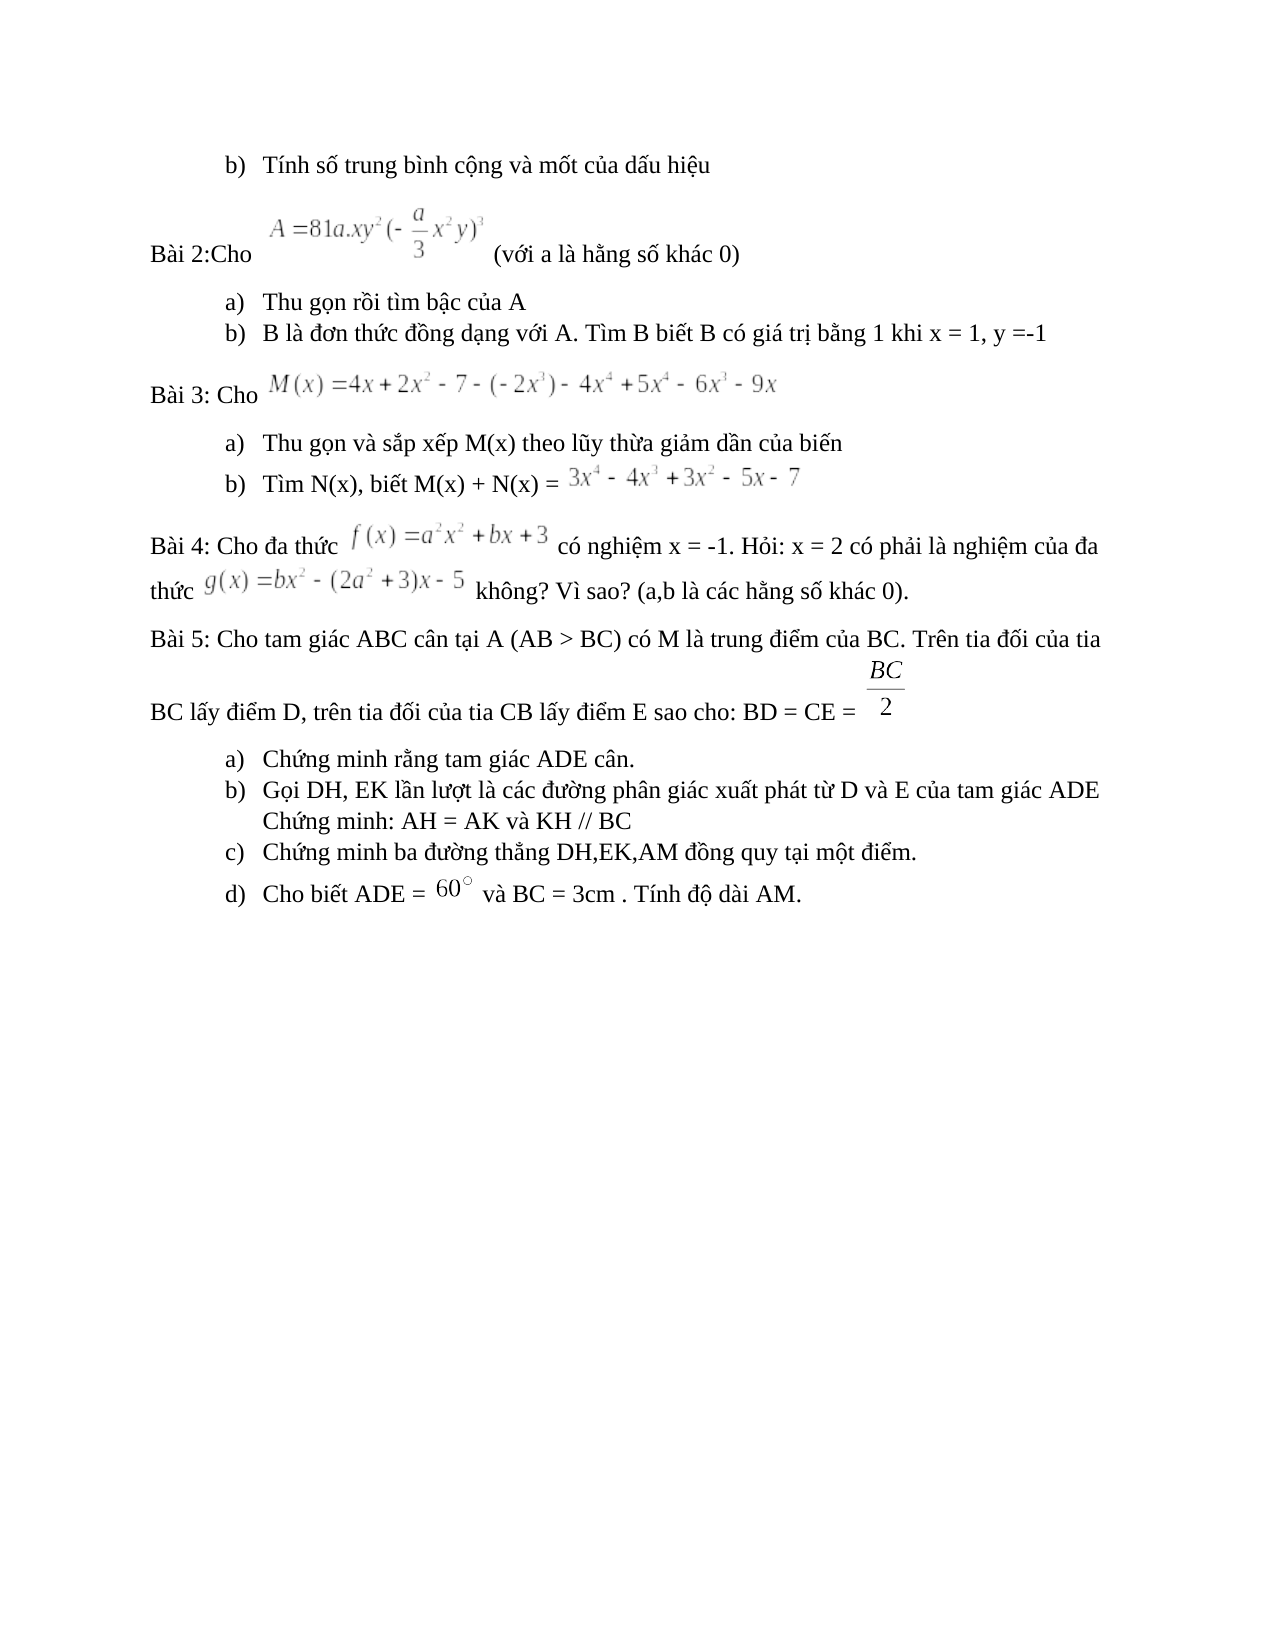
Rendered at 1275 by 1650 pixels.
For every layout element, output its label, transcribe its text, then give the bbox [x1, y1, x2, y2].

list Thu gọn rồi tìm bậc của A [225, 287, 1125, 316]
text Bài 3: Cho [150, 366, 1125, 409]
list Tìm N(x), biết M(x) + N(x) = [225, 459, 1125, 498]
text Bài 5: Cho tam giác ABC cân tại A (AB > BC) có M là trung điểm của BC. Trên tia đối của tia BC lấy điểm D, trên tia đối của tia CB lấy điểm E sao cho: BD = CE = [150, 624, 1125, 725]
list Cho biết ADE = và BC = 3cm . Tính độ dài AM. [225, 868, 1125, 908]
list Chứng minh ba đường thẳng DH,EK,AM đồng quy tại một điểm. [225, 837, 1125, 866]
list Thu gọn và sắp xếp M(x) theo lũy thừa giảm dần của biến [225, 428, 1125, 456]
list Chứng minh: AH = AK và KH // BC [262, 806, 1125, 835]
list Chứng minh rằng tam giác ADE cân. [225, 744, 1125, 773]
list B là đơn thức đồng dạng với A. Tìm B biết B có giá trị bằng 1 khi x = 1, y =-1 [225, 318, 1125, 347]
text Bài 4: Cho đa thức có nghiệm x = -1. Hỏi: x = 2 có phải là nghiệm của đa thức không? Vì sao? (a,b là các hằng số khác 0). [150, 517, 1125, 605]
list Tính số trung bình cộng và mốt của dấu hiệu [225, 150, 1125, 179]
text Bài 2:Cho (với a là hằng số khác 0) [150, 198, 1125, 268]
list Gọi DH, EK lần lượt là các đường phân giác xuất phát từ D và E của tam giác ADE [225, 775, 1125, 804]
